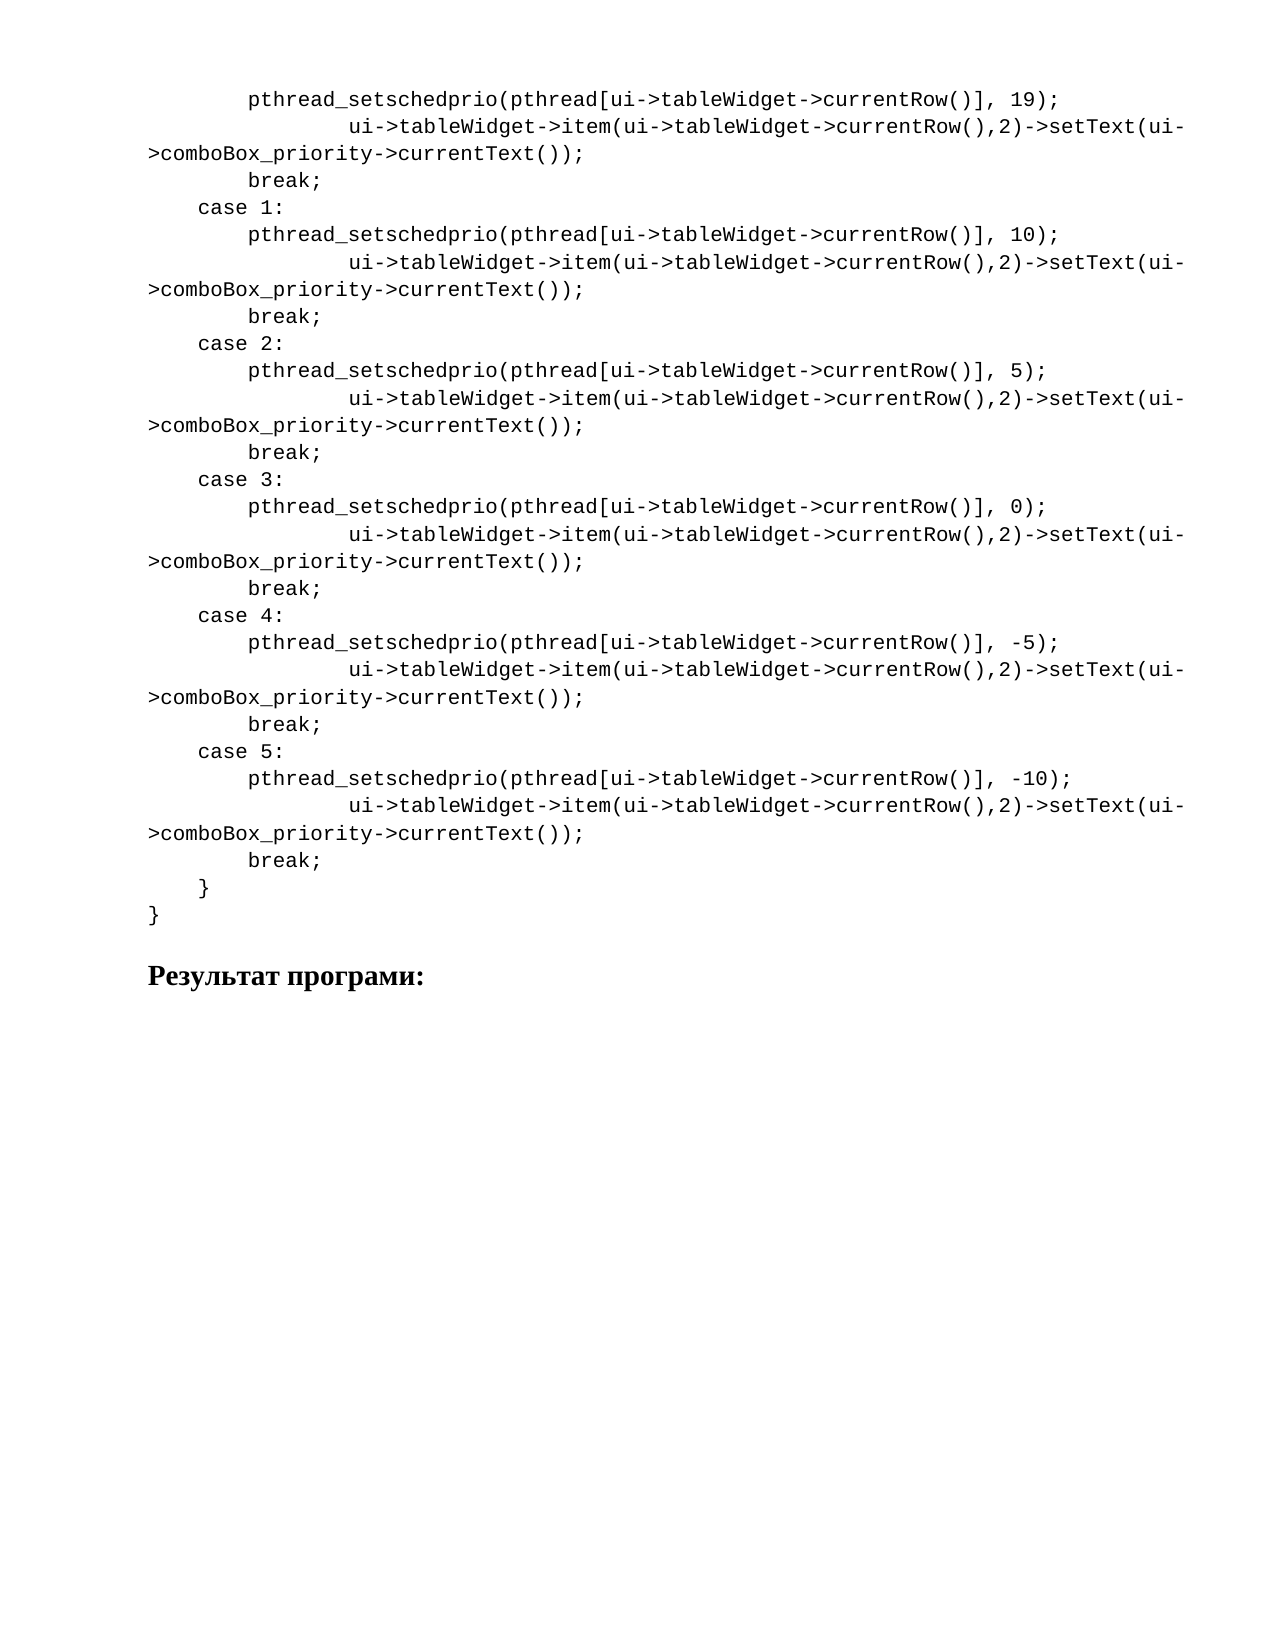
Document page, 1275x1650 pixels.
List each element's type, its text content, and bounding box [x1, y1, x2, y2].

text break; [148, 578, 1186, 602]
text case 3: [148, 469, 1186, 493]
text pthread_setschedprio(pthread[ui->tableWidget->currentRow()], -10); [148, 768, 1186, 792]
text ui->tableWidget->item(ui->tableWidget->currentRow(),2)->setText(ui->comboBox_priority->currentText()); [148, 795, 1186, 846]
text case 1: [148, 197, 1186, 221]
text pthread_setschedprio(pthread[ui->tableWidget->currentRow()], 19); [148, 88, 1186, 112]
text case 4: [148, 605, 1186, 629]
text } [148, 877, 1186, 901]
text break; [148, 306, 1186, 330]
text case 2: [148, 333, 1186, 357]
text ui->tableWidget->item(ui->tableWidget->currentRow(),2)->setText(ui->comboBox_priority->currentText()); [148, 388, 1186, 438]
text ui->tableWidget->item(ui->tableWidget->currentRow(),2)->setText(ui->comboBox_priority->currentText()); [148, 116, 1186, 167]
text break; [148, 442, 1186, 466]
text Результат програми: [148, 958, 1186, 992]
text ui->tableWidget->item(ui->tableWidget->currentRow(),2)->setText(ui->comboBox_priority->currentText()); [148, 252, 1186, 302]
text break; [148, 850, 1186, 873]
text break; [148, 170, 1186, 194]
text pthread_setschedprio(pthread[ui->tableWidget->currentRow()], 0); [148, 496, 1186, 520]
text } [148, 904, 1186, 928]
text ui->tableWidget->item(ui->tableWidget->currentRow(),2)->setText(ui->comboBox_priority->currentText()); [148, 659, 1186, 710]
text pthread_setschedprio(pthread[ui->tableWidget->currentRow()], 5); [148, 360, 1186, 384]
text pthread_setschedprio(pthread[ui->tableWidget->currentRow()], -5); [148, 632, 1186, 656]
text ui->tableWidget->item(ui->tableWidget->currentRow(),2)->setText(ui->comboBox_priority->currentText()); [148, 523, 1186, 574]
text pthread_setschedprio(pthread[ui->tableWidget->currentRow()], 10); [148, 224, 1186, 248]
text break; [148, 714, 1186, 737]
text case 5: [148, 741, 1186, 765]
